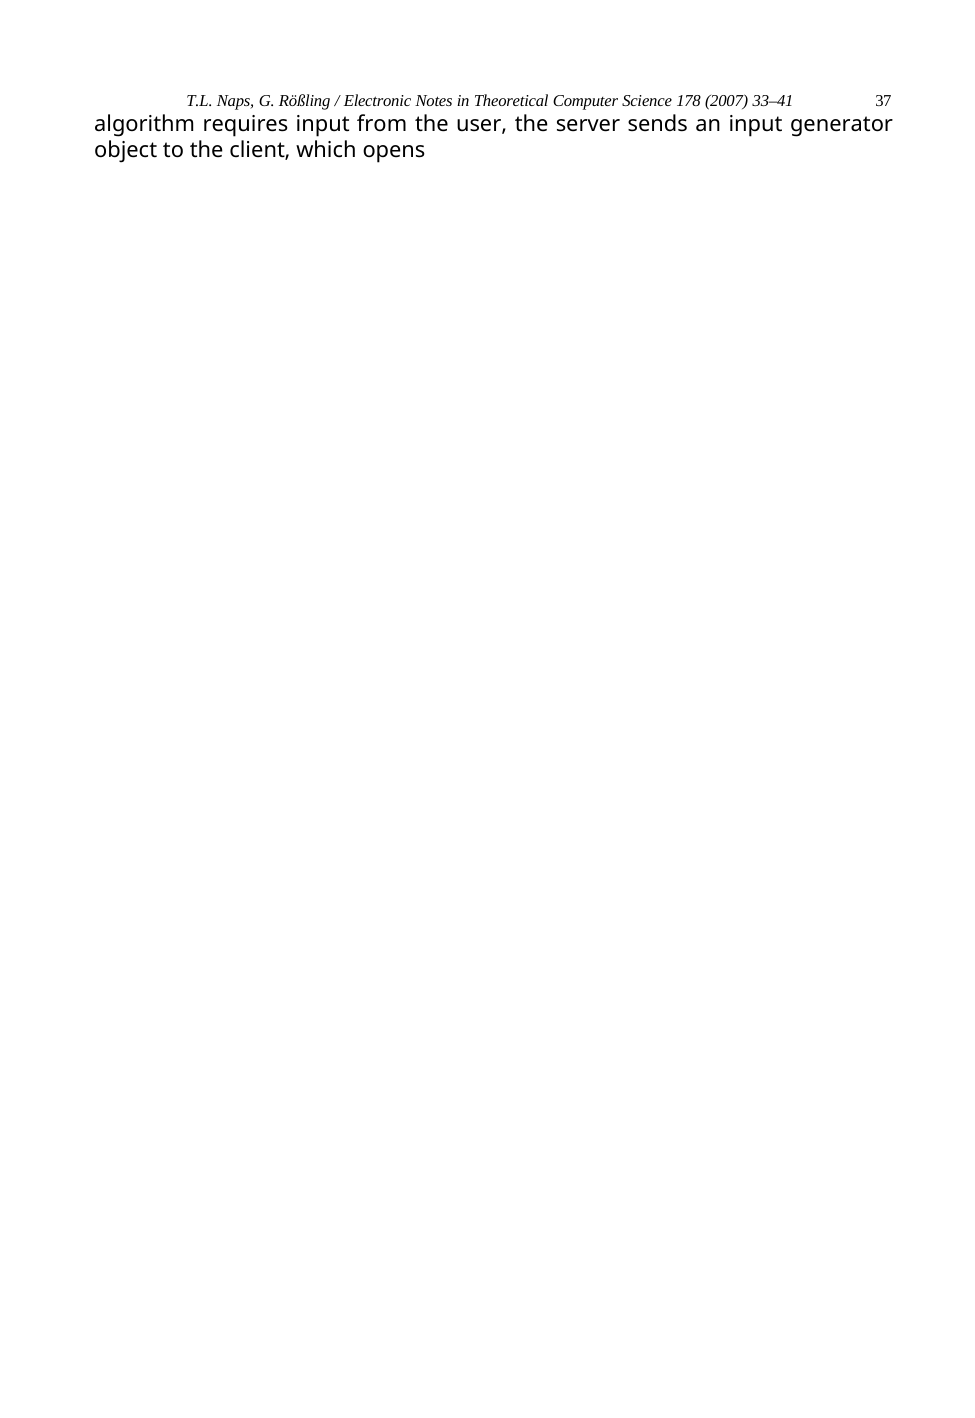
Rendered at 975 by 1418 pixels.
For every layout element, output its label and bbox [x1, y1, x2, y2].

text [94, 110, 893, 164]
